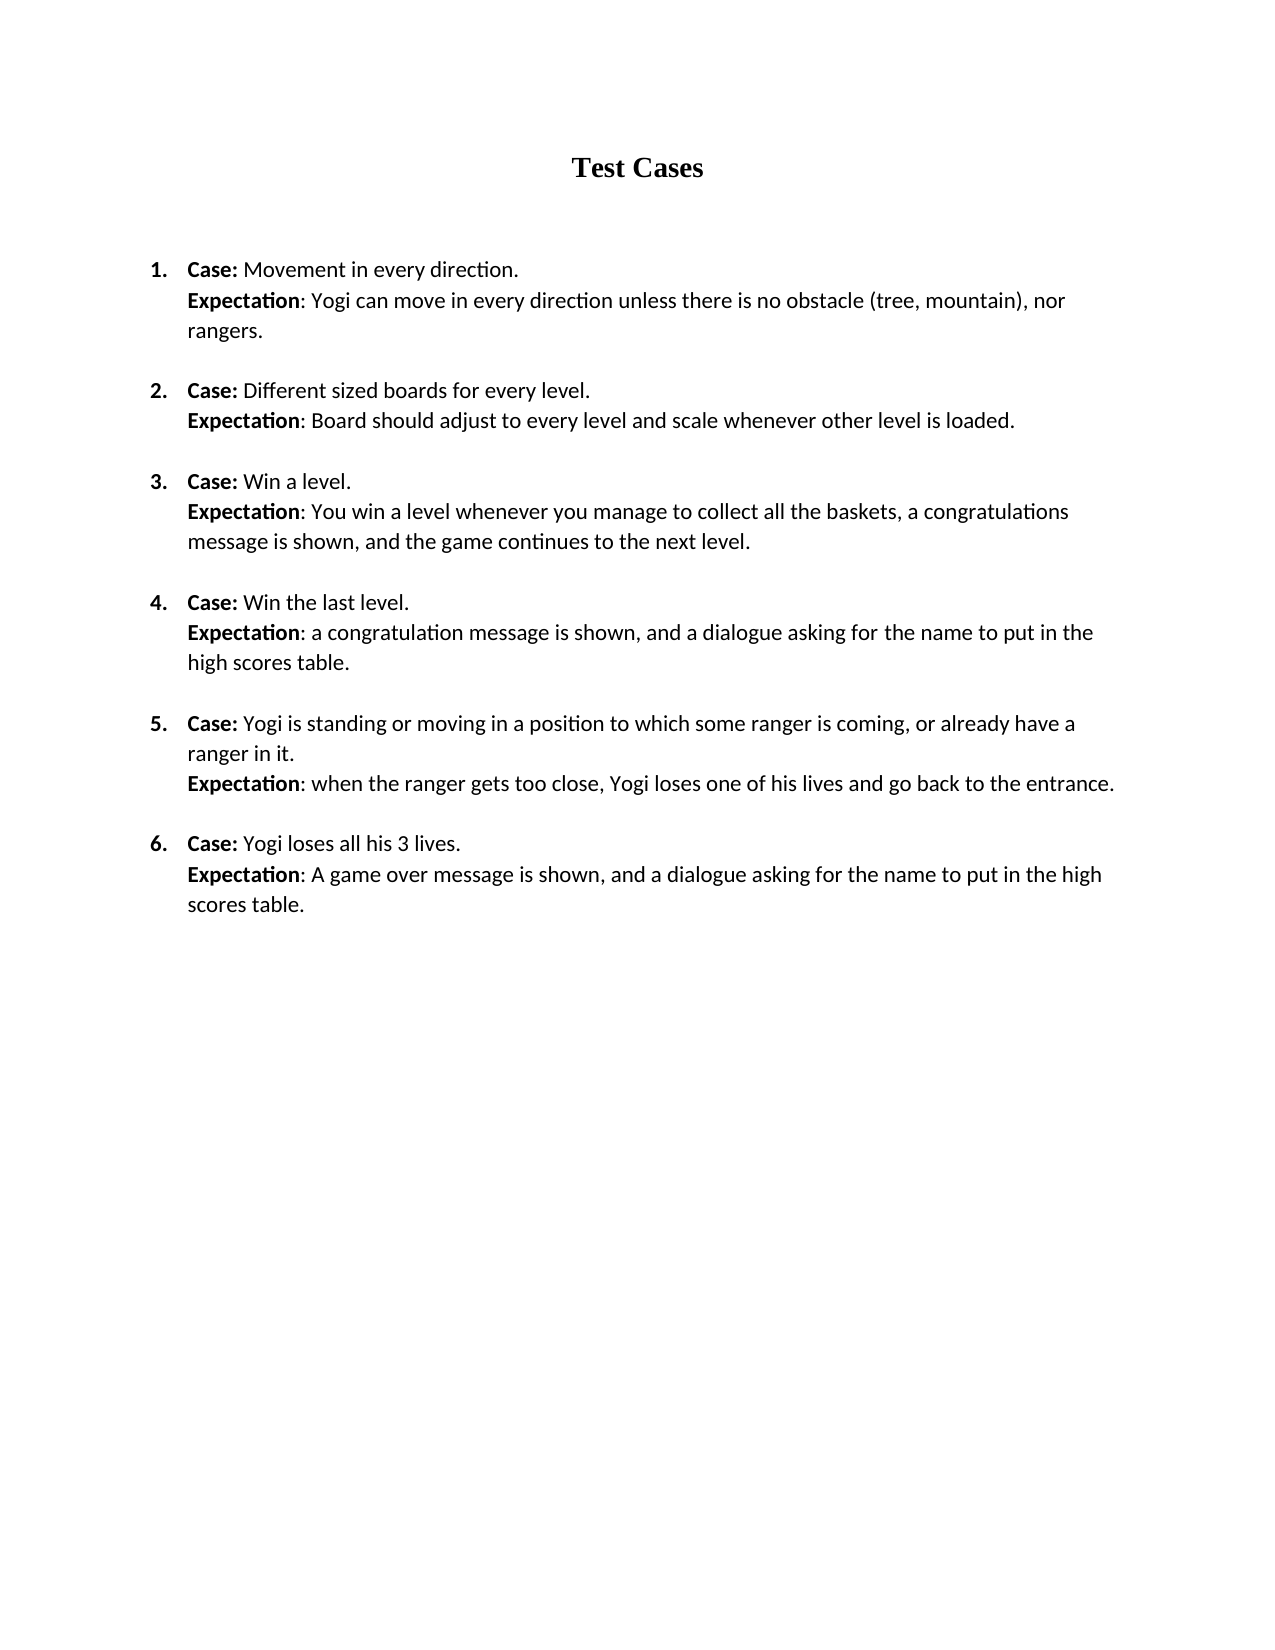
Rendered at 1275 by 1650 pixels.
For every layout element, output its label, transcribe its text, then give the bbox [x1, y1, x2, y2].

list Case: Win a level. Expectation: You win a level whenever you manage to collect all the baskets, a congratulations message is shown, and the game continues to the next level. [150, 467, 1125, 556]
list Case: Yogi loses all his 3 lives. Expectation: A game over message is shown, and a dialogue asking for the name to put in the high scores table. [150, 829, 1125, 918]
list Case: Different sized boards for every level. Expectation: Board should adjust to every level and scale whenever other level is loaded. [150, 376, 1125, 465]
text Test Cases [150, 150, 1125, 183]
list Case: Movement in every direction. Expectation: Yogi can move in every direction unless there is no obstacle (tree, mountain), nor rangers. [150, 256, 1125, 344]
list Case: Yogi is standing or moving in a position to which some ranger is coming, or already have a ranger in it. [150, 709, 1125, 767]
list Case: Win the last level. Expectation: a congratulation message is shown, and a dialogue asking for the name to put in the high scores table. [150, 588, 1125, 707]
list Expectation: when the ranger gets too close, Yogi loses one of his lives and go back to the entrance. [187, 769, 1125, 797]
